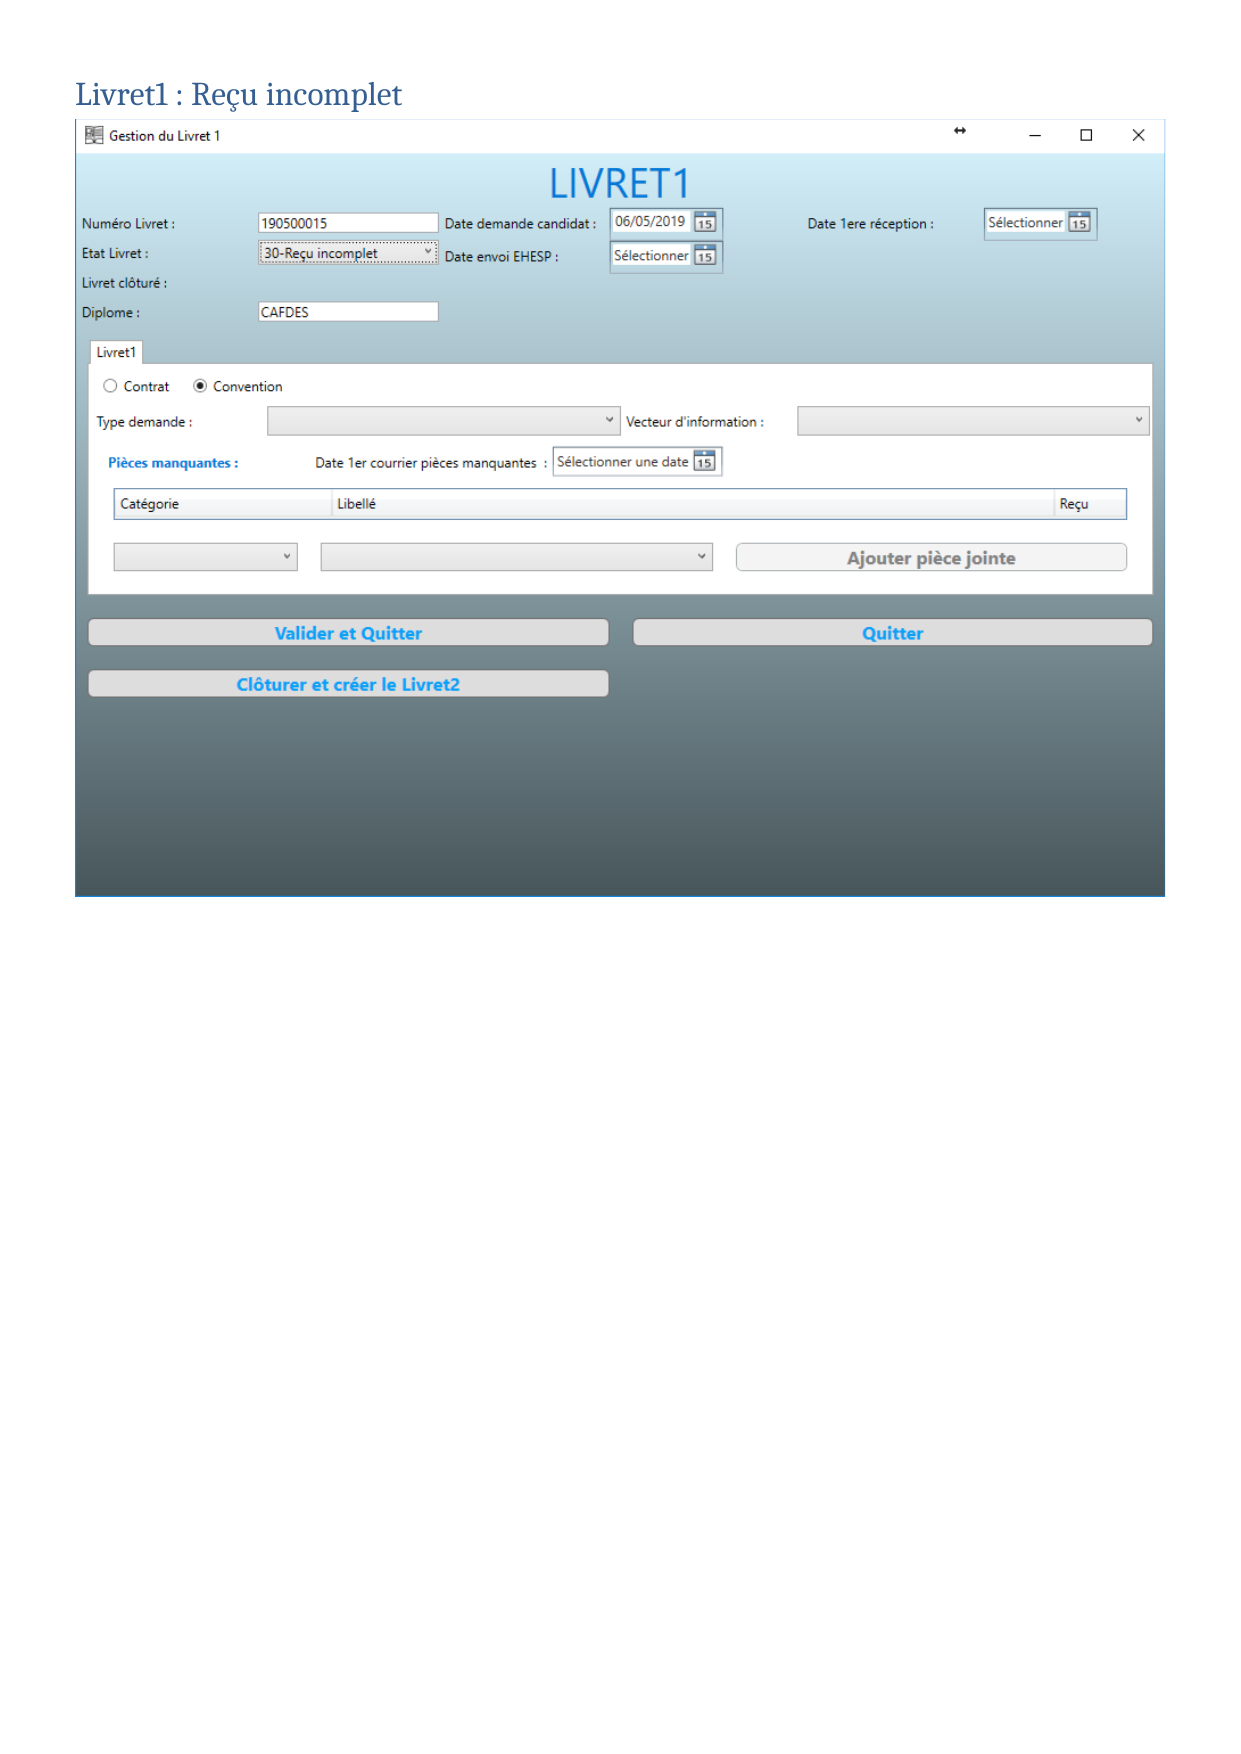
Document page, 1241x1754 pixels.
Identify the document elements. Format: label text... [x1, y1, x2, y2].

picture [75, 119, 1166, 897]
subtitle Livret1 : Reçu incomplet [75, 75, 1165, 113]
